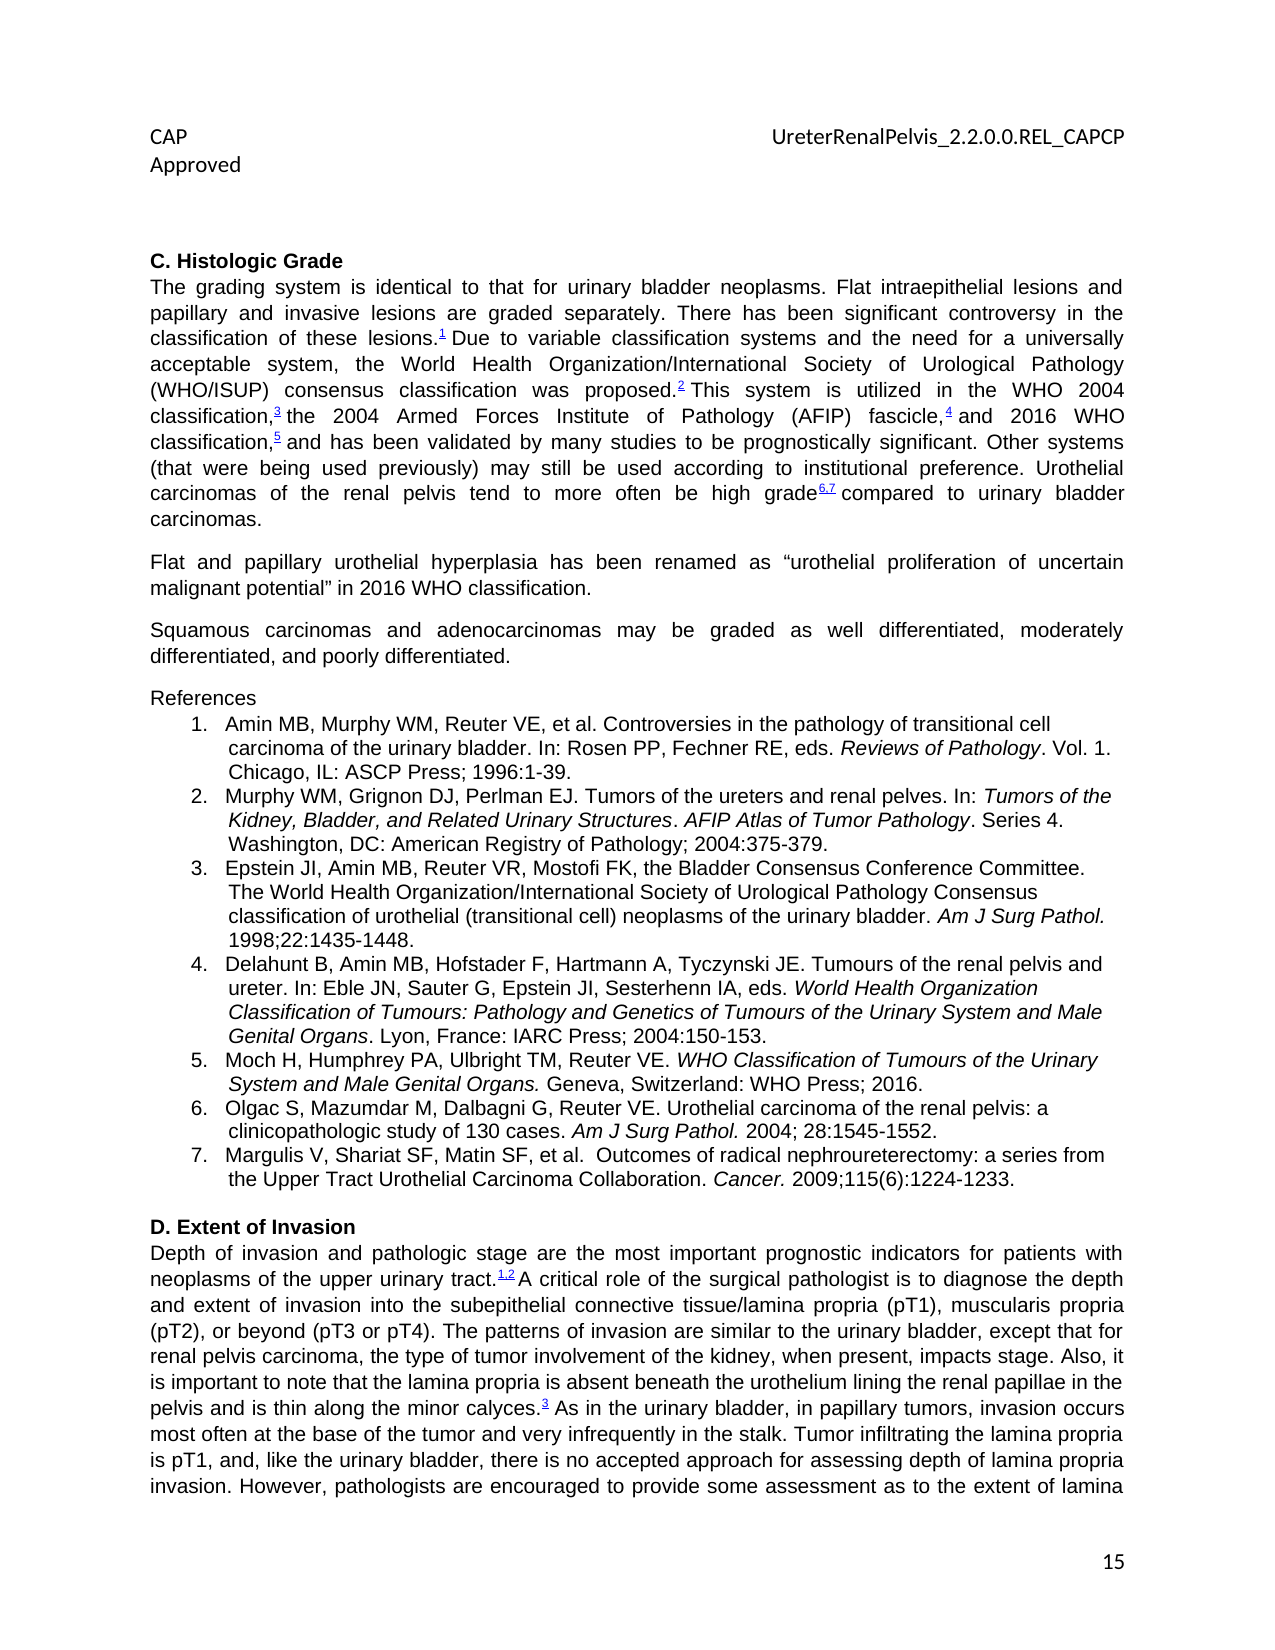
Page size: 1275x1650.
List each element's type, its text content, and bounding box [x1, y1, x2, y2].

text The grading system is identical to that for urinary bladder neoplasms. Flat intraepithelial lesions and papillary and invasive lesions are graded separately. There has been significant controversy in the classification of these lesions.1 Due to variable classification systems and the need for a universally acceptable system, the World Health Organization/International Society of Urological Pathology (WHO/ISUP) consensus classification was proposed.2 This system is utilized in the WHO 2004 classification,3 the 2004 Armed Forces Institute of Pathology (AFIP) fascicle,4 and 2016 WHO classification,5 and has been validated by many studies to be prognostically significant. Other systems (that were being used previously) may still be used according to institutional preference. Urothelial carcinomas of the renal pelvis tend to more often be high grade6,7 compared to urinary bladder carcinomas. [150, 274, 1125, 531]
text References [150, 686, 1125, 710]
text C. Histologic Grade [150, 249, 1125, 273]
text Squamous carcinomas and adenocarcinomas may be graded as well differentiated, moderately differentiated, and poorly differentiated. [150, 618, 1125, 668]
text D. Extent of Invasion [150, 1215, 1125, 1239]
list Olgac S, Mazumdar M, Dalbagni G, Reuter VE. Urothelial carcinoma of the renal pelvis: a clinicopathologic study of 130 cases. Am J Surg Pathol. 2004; 28:1545-1552. [191, 1095, 1122, 1143]
list Moch H, Humphrey PA, Ulbright TM, Reuter VE. WHO Classification of Tumours of the Urinary System and Male Genital Organs. Geneva, Switzerland: WHO Press; 2016. [191, 1047, 1122, 1095]
text Flat and papillary urothelial hyperplasia has been renamed as “urothelial proliferation of uncertain malignant potential” in 2016 WHO classification. [150, 549, 1125, 599]
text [150, 1241, 1125, 1497]
list Margulis V, Shariat SF, Matin SF, et al. Outcomes of radical nephroureterectomy: a series from the Upper Tract Urothelial Carcinoma Collaboration. Cancer. 2009;115(6):1224-1233. [191, 1143, 1122, 1191]
list Amin MB, Murphy WM, Reuter VE, et al. Controversies in the pathology of transitional cell carcinoma of the urinary bladder. In: Rosen PP, Fechner RE, eds. Reviews of Pathology. Vol. 1. Chicago, IL: ASCP Press; 1996:1-39. [191, 712, 1122, 784]
list Delahunt B, Amin MB, Hofstader F, Hartmann A, Tyczynski JE. Tumours of the renal pelvis and ureter. In: Eble JN, Sauter G, Epstein JI, Sesterhenn IA, eds. World Health Organization Classification of Tumours: Pathology and Genetics of Tumours of the Urinary System and Male Genital Organs. Lyon, France: IARC Press; 2004:150-153. [191, 952, 1122, 1047]
list Murphy WM, Grignon DJ, Perlman EJ. Tumors of the ureters and renal pelves. In: Tumors of the Kidney, Bladder, and Related Urinary Structures. AFIP Atlas of Tumor Pathology. Series 4. Washington, DC: American Registry of Pathology; 2004:375-379. [191, 784, 1122, 856]
list Epstein JI, Amin MB, Reuter VR, Mostofi FK, the Bladder Consensus Conference Committee. The World Health Organization/International Society of Urological Pathology Consensus classification of urothelial (transitional cell) neoplasms of the urinary bladder. Am J Surg Pathol. 1998;22:1435-1448. [191, 856, 1122, 952]
